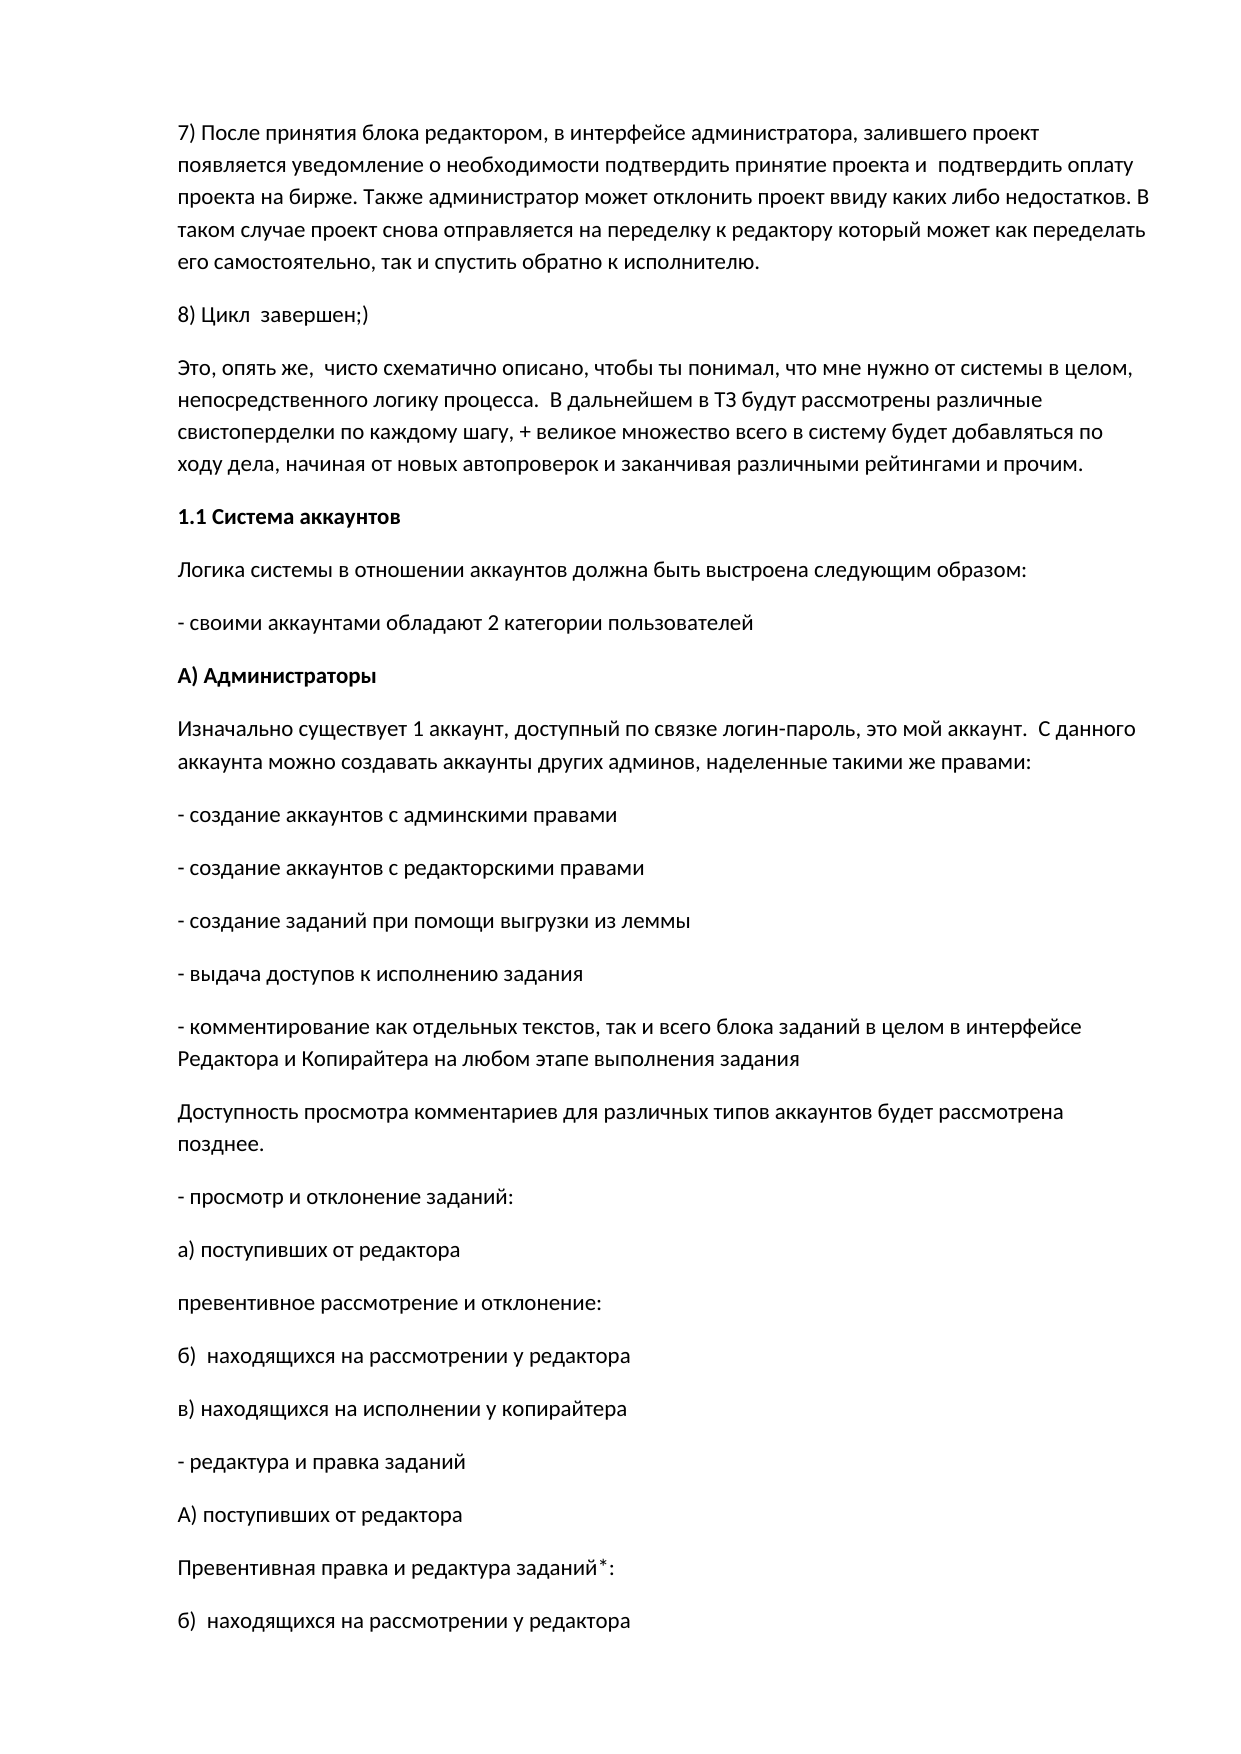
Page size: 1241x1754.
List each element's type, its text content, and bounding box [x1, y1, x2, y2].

text - редактура и правка заданий [177, 1447, 1152, 1475]
text Изначально существует 1 аккаунт, доступный по связке логин-пароль, это мой аккаунт. С данного аккаунта можно создавать аккаунты других админов, наделенные такими же правами: [177, 714, 1152, 775]
text А) Администраторы [177, 662, 1152, 689]
text - выдача доступов к исполнению задания [177, 959, 1152, 987]
text Логика системы в отношении аккаунтов должна быть выстроена следующим образом: [177, 556, 1152, 583]
text 8) Цикл завершен;) [177, 300, 1152, 328]
text А) поступивших от редактора [177, 1500, 1152, 1528]
text - просмотр и отклонение заданий: [177, 1182, 1152, 1210]
text - создание аккаунтов с админскими правами [177, 800, 1152, 828]
text б) находящихся на рассмотрении у редактора [177, 1341, 1152, 1369]
text - комментирование как отдельных текстов, так и всего блока заданий в целом в интерфейсе Редактора и Копирайтера на любом этапе выполнения задания [177, 1012, 1152, 1072]
text б) находящихся на рассмотрении у редактора [177, 1606, 1152, 1634]
text Это, опять же, чисто схематично описано, чтобы ты понимал, что мне нужно от системы в целом, непосредственного логику процесса. В дальнейшем в ТЗ будут рассмотрены различные свистоперделки по каждому шагу, + великое множество всего в систему будет добавляться по ходу дела, начиная от новых автопроверок и заканчивая различными рейтингами и прочим. [177, 353, 1152, 477]
text а) поступивших от редактора [177, 1235, 1152, 1263]
text - создание заданий при помощи выгрузки из леммы [177, 906, 1152, 934]
text 7) После принятия блока редактором, в интерфейсе администратора, залившего проект появляется уведомление о необходимости подтвердить принятие проекта и подтвердить оплату проекта на бирже. Также администратор может отклонить проект ввиду каких либо недостатков. В таком случае проект снова отправляется на переделку к редактору который может как переделать его самостоятельно, так и спустить обратно к исполнителю. [177, 118, 1152, 275]
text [177, 1394, 1152, 1422]
text Доступность просмотра комментариев для различных типов аккаунтов будет рассмотрена позднее. [177, 1097, 1152, 1157]
text превентивное рассмотрение и отклонение: [177, 1288, 1152, 1316]
text Превентивная правка и редактура заданий*: [177, 1553, 1152, 1581]
text - своими аккаунтами обладают 2 категории пользователей [177, 608, 1152, 637]
text 1.1 Система аккаунтов [177, 502, 1152, 531]
text - создание аккаунтов с редакторскими правами [177, 853, 1152, 881]
